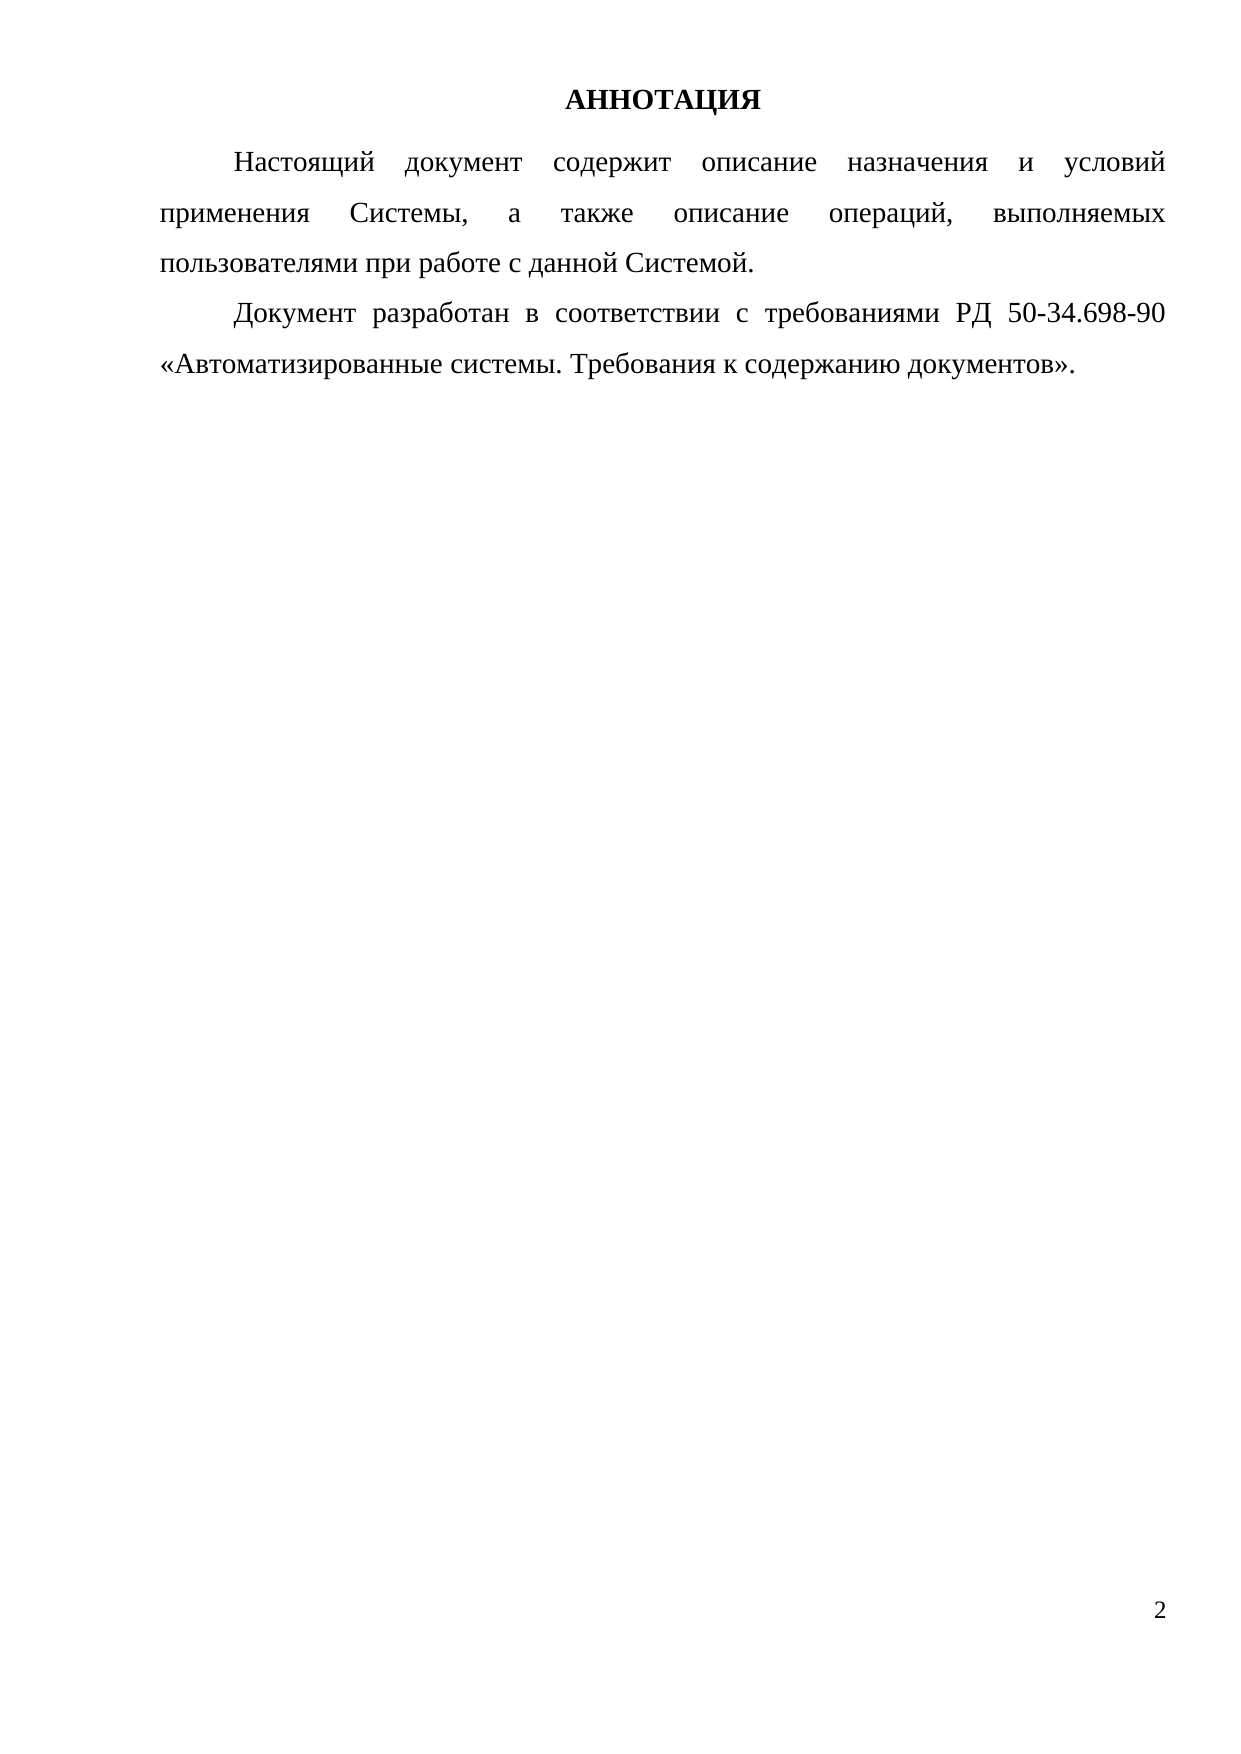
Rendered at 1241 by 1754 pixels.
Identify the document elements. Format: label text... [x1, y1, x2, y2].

text Настоящий документ содержит описание назначения и условий применения Системы, а также описание операций, выполняемых пользователями при работе с данной Системой. [159, 144, 1166, 279]
text АННОТАЦИЯ [159, 82, 1166, 115]
text Документ разработан в соответствии с требованиями РД 50-34.698-90 «Автоматизированные системы. Требования к содержанию документов». [159, 296, 1166, 379]
